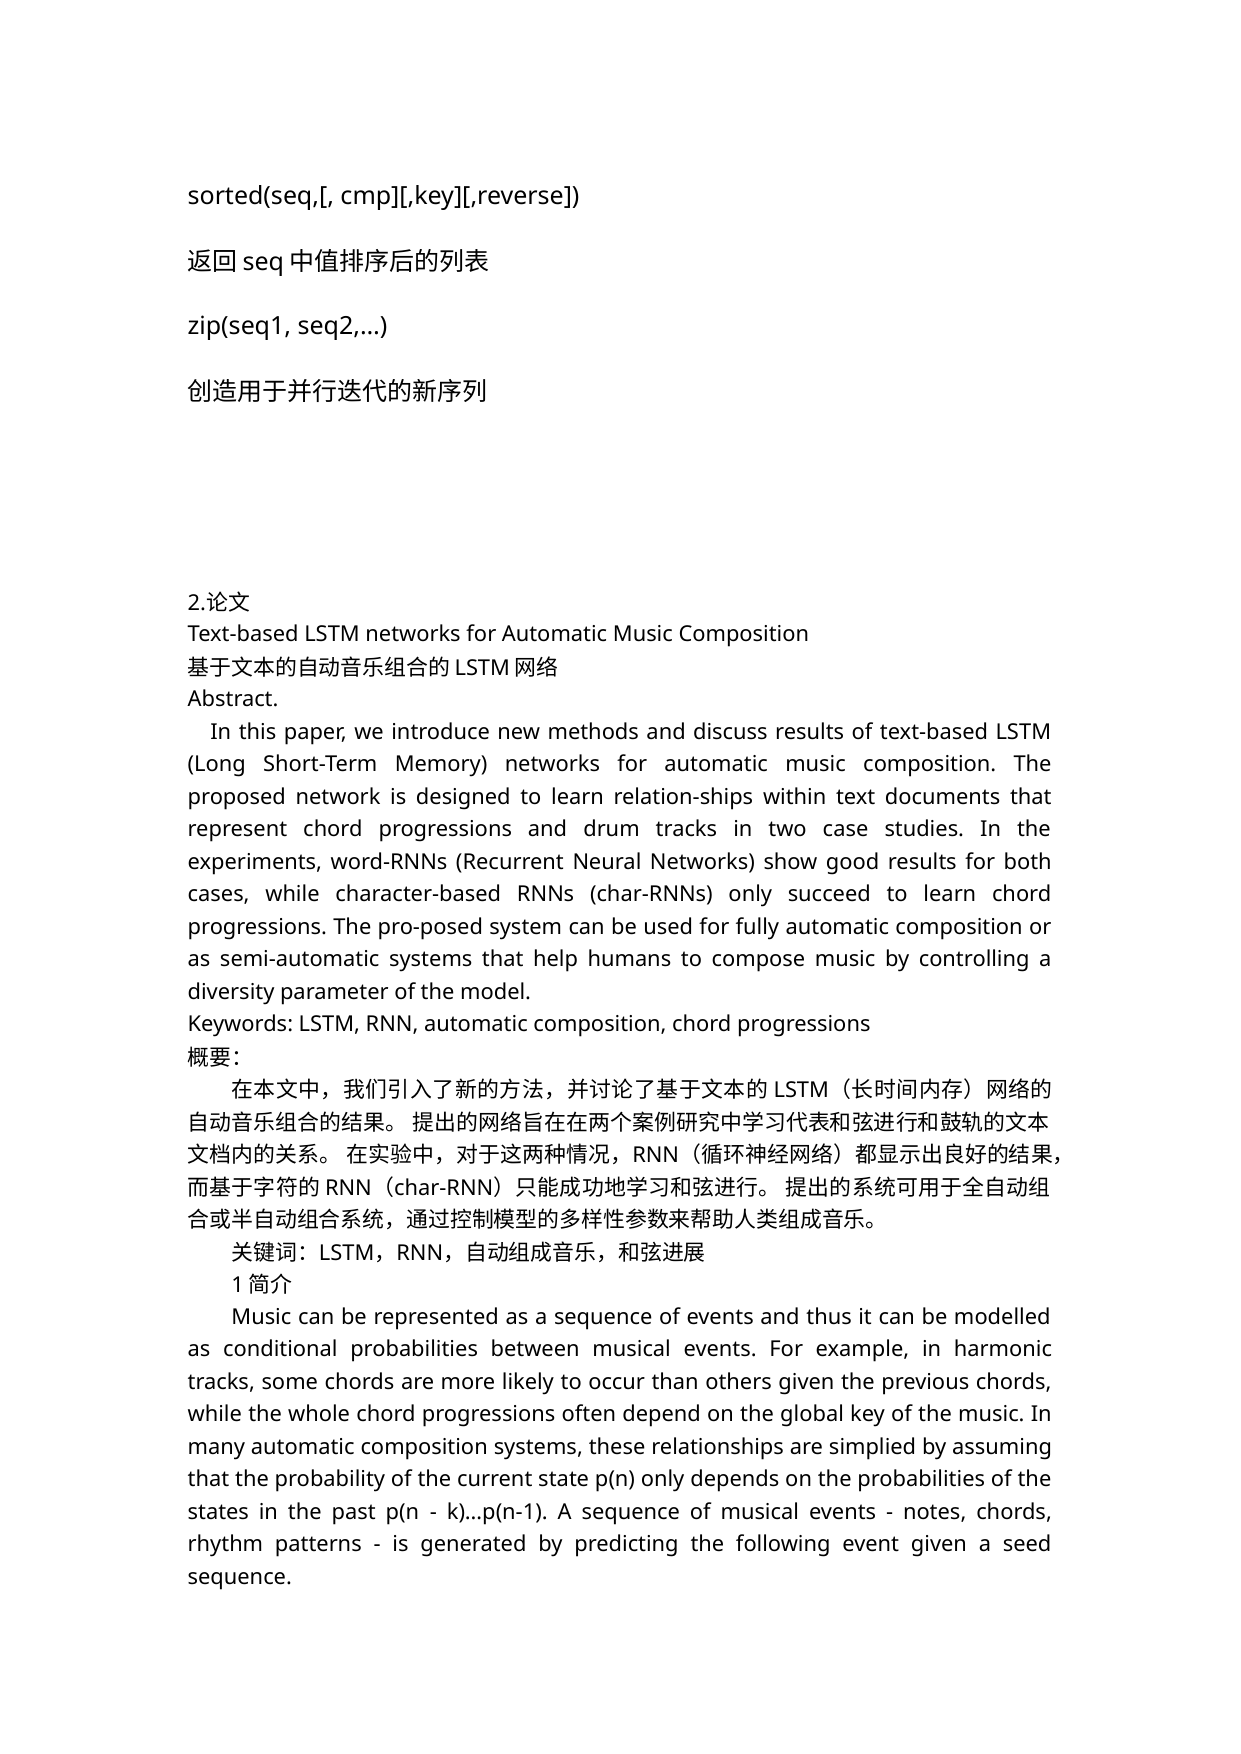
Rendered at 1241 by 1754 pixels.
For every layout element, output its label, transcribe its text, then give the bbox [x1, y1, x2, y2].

text 在本文中，我们引入了新的方法，并讨论了基于文本的LSTM（长时间内存）网络的自动音乐组合的结果。 提出的网络旨在在两个案例研究中学习代表和弦进行和鼓轨的文本文档内的关系。 在实验中，对于这两种情况，RNN（循环神经网络）都显示出良好的结果，而基于字符的RNN（char-RNN）只能成功地学习和弦进行。 提出的系统可用于全自动组合或半自动组合系统，通过控制模型的多样性参数来帮助人类组成音乐。 [187, 1072, 1053, 1234]
text In this paper, we introduce new methods and discuss results of text-based LSTM (Long Short-Term Memory) networks for automatic music composition. The proposed network is designed to learn relation-ships within text documents that represent chord progressions and drum tracks in two case studies. In the experiments, word-RNNs (Recurrent Neural Networks) show good results for both cases, while character-based RNNs (char-RNNs) only succeed to learn chord progressions. The pro-posed system can be used for fully automatic composition or as semi-automatic systems that help humans to compose music by controlling a diversity parameter of the model. [187, 714, 1053, 1007]
text 2.论文 [187, 584, 1053, 617]
text 1简介 [187, 1267, 1053, 1299]
text 基于文本的自动音乐组合的LSTM网络 [187, 649, 1053, 682]
text 概要： [187, 1039, 1053, 1072]
text 创造用于并行迭代的新序列 [187, 357, 1053, 422]
text Music can be represented as a sequence of events and thus it can be modelled as conditional probabilities between musical events. For example, in harmonic tracks, some chords are more likely to occur than others given the previous chords, while the whole chord progressions often depend on the global key of the music. In many automatic composition systems, these relationships are simplied by assuming that the probability of the current state p(n) only depends on the probabilities of the states in the past p(n - k)…p(n-1). A sequence of musical events - notes, chords, rhythm patterns - is generated by predicting the following event given a seed sequence. [187, 1299, 1053, 1592]
text Abstract. [187, 682, 1053, 714]
text 返回seq中值排序后的列表 [187, 227, 1053, 292]
text Keywords: LSTM, RNN, automatic composition, chord progressions [187, 1007, 1053, 1039]
text zip(seq1, seq2,…) [187, 292, 1053, 357]
text 关键词：LSTM，RNN，自动组成音乐，和弦进展 [187, 1234, 1053, 1267]
text sorted(seq,[, cmp][,key][,reverse]) [187, 162, 1053, 227]
text Text-based LSTM networks for Automatic Music Composition [187, 617, 1053, 649]
